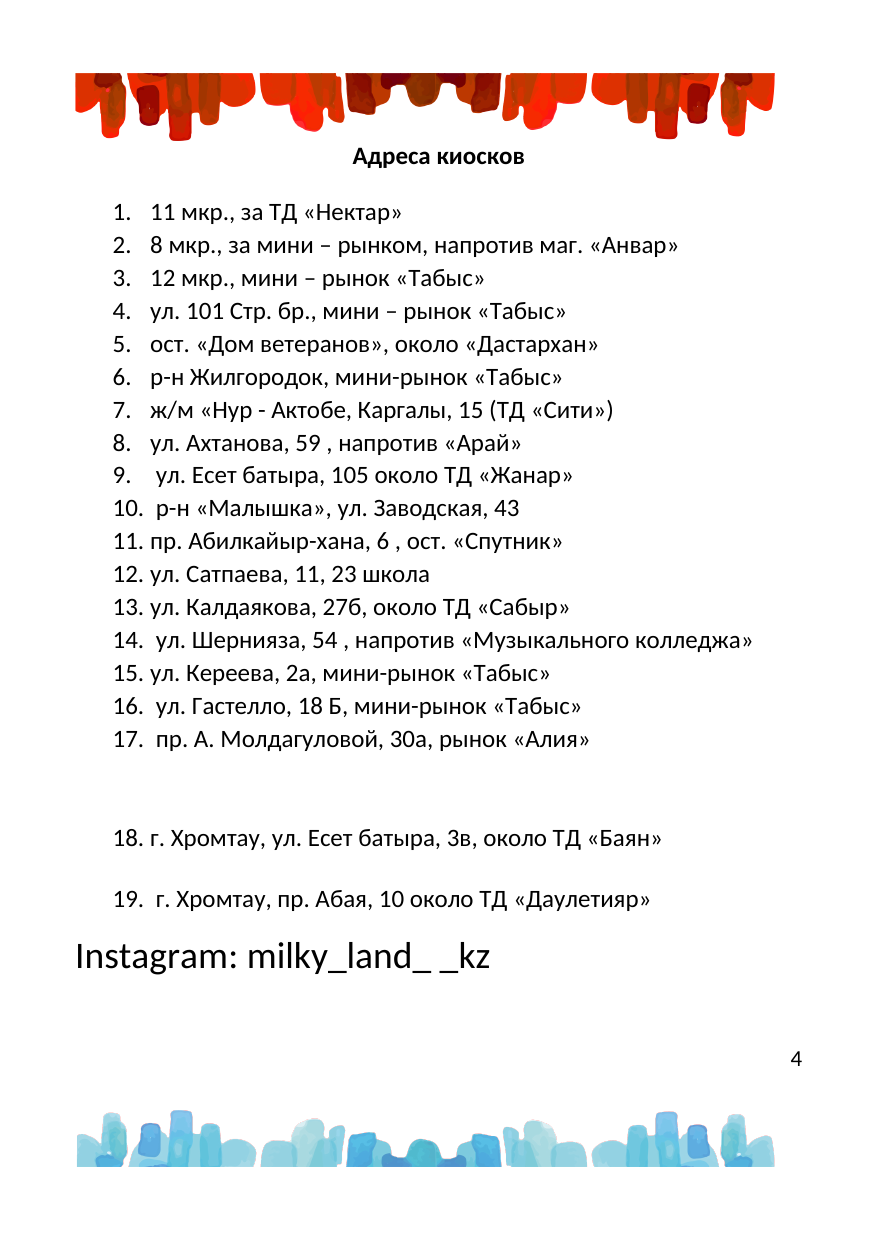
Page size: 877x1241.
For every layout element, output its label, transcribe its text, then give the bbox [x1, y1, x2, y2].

list ул. Шернияза, 54 , напротив «Музыкального колледжа» [112, 624, 802, 655]
list 8 мкр., за мини – рынком, напротив маг. «Анвар» [112, 229, 802, 260]
list пр. А. Молдагуловой, 30а, рынок «Алия» [112, 723, 802, 753]
list 11 мкр., за ТД «Нектар» [112, 196, 802, 227]
list ул. 101 Стр. бр., мини – рынок «Табыс» [112, 295, 802, 326]
list ж/м «Нур - Актобе, Каргалы, 15 (ТД «Сити») [112, 394, 802, 424]
list 12 мкр., мини – рынок «Табыс» [112, 262, 802, 293]
list ул. Гастелло, 18 Б, мини-рынок «Табыс» [112, 690, 802, 721]
list пр. Абилкайыр-хана, 6 , ост. «Спутник» [112, 526, 802, 556]
text Адреса киосков [75, 141, 802, 171]
text Instagram: milky_land_ _kz [75, 932, 802, 978]
list р-н «Малышка», ул. Заводская, 43 [112, 493, 802, 523]
list г. Хромтау, ул. Есет батыра, 3в, около ТД «Баян» [112, 822, 802, 852]
list ул. Ахтанова, 59 , напротив «Арай» [112, 427, 802, 457]
list ост. «Дом ветеранов», около «Дастархан» [112, 328, 802, 358]
list ул. Калдаякова, 27б, около ТД «Сабыр» [112, 591, 802, 622]
picture [75, 1072, 775, 1167]
picture [75, 73, 775, 141]
list ул. Есет батыра, 105 около ТД «Жанар» [112, 460, 802, 490]
list р-н Жилгородок, мини-рынок «Табыс» [112, 361, 802, 391]
list ул. Сатпаева, 11, 23 школа [112, 558, 802, 589]
list ул. Кереева, 2а, мини-рынок «Табыс» [112, 657, 802, 688]
list г. Хромтау, пр. Абая, 10 около ТД «Даулетияр» [112, 883, 802, 913]
